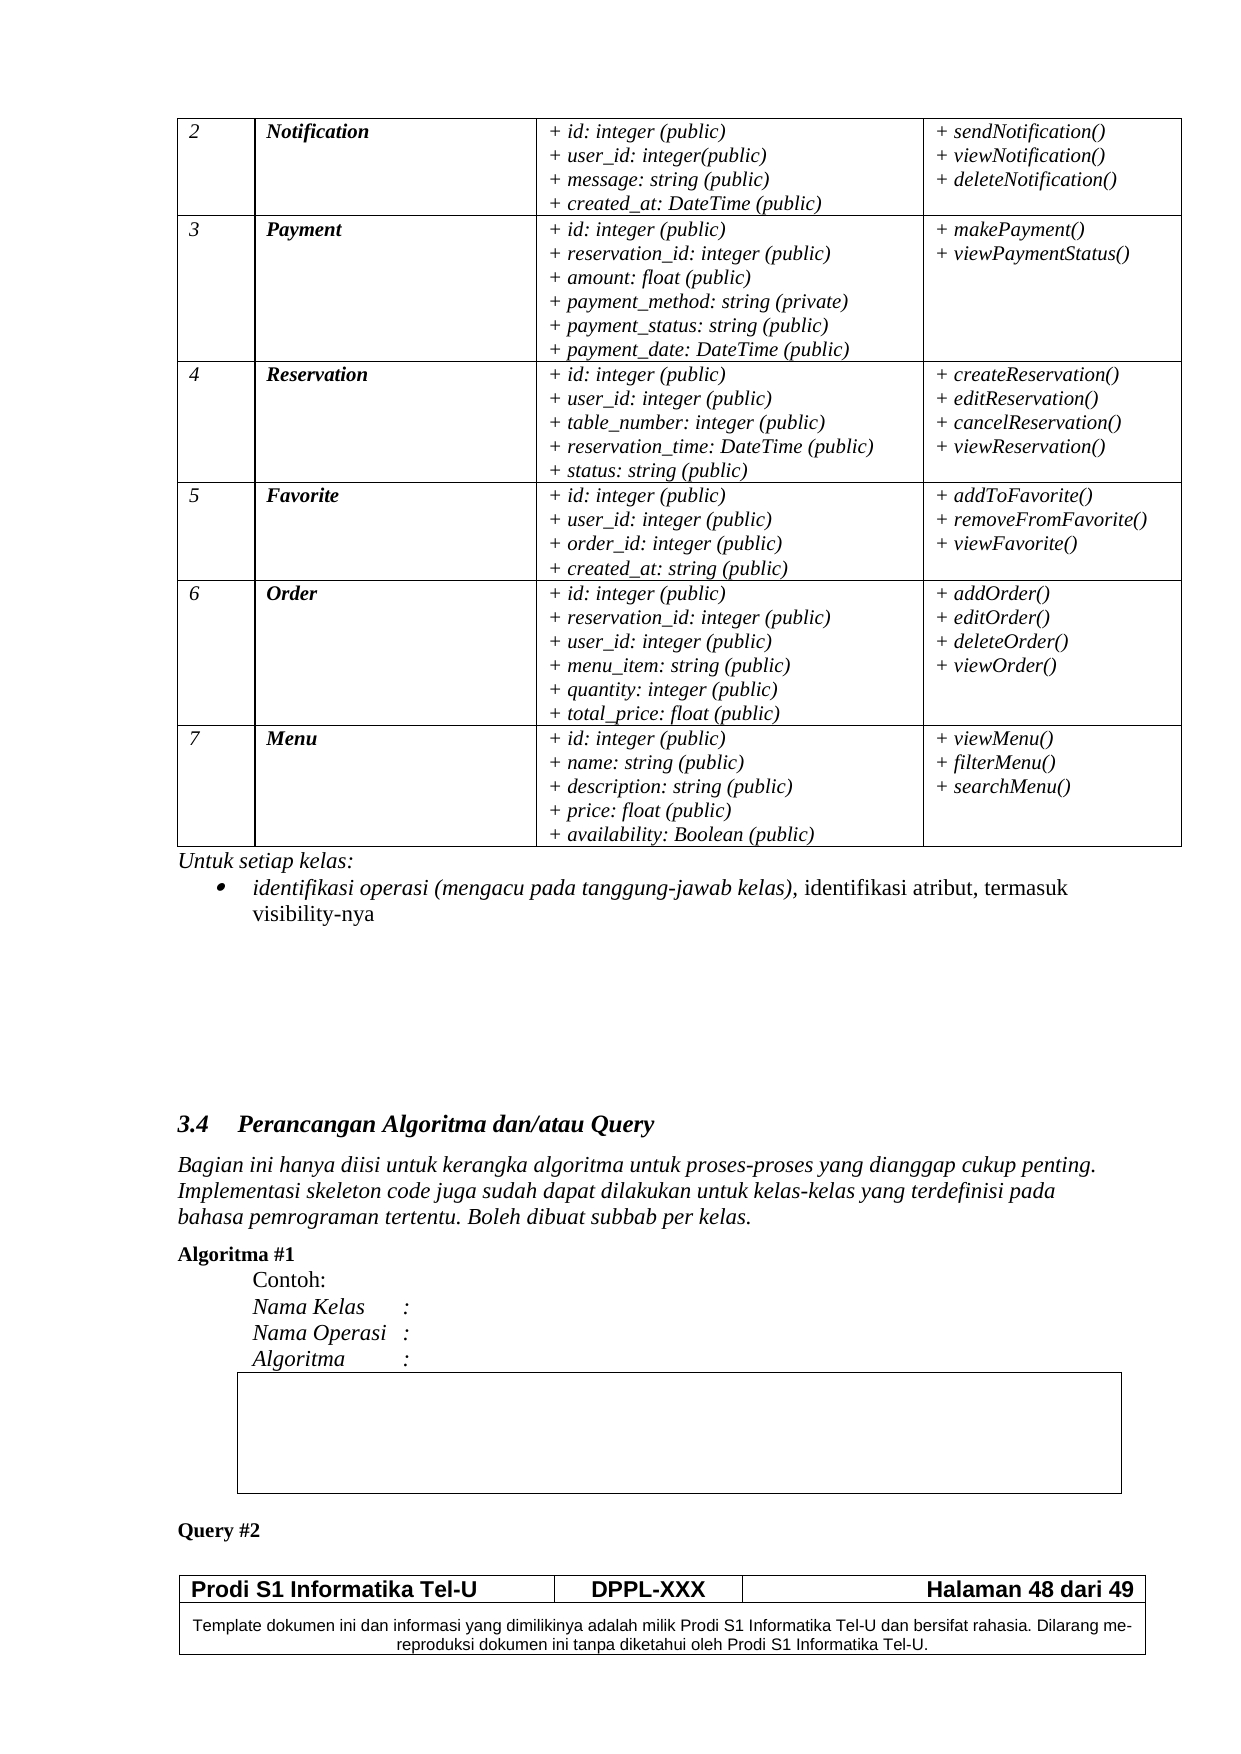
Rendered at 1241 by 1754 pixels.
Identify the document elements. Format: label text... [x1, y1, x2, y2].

table_cell + sendNotification() + viewNotification() + deleteNotification() [924, 119, 1181, 215]
table_cell + addToFavorite() + removeFromFavorite() + viewFavorite() [924, 483, 1181, 579]
table_cell 7 [178, 726, 254, 846]
table_cell Reservation [256, 362, 536, 482]
table_cell 5 [178, 483, 254, 579]
table_cell Payment [256, 216, 536, 361]
list Contoh: [252, 1266, 1122, 1293]
text Algoritma #1 [177, 1242, 1122, 1266]
list Nama Kelas : [252, 1293, 1122, 1319]
table_cell + id: integer (public) + name: string (public) + description: string (public) + price: float (public) + availability: Boolean (public) [537, 726, 923, 846]
table_cell 3 [178, 216, 254, 361]
table_cell + id: integer (public) + user_id: integer (public) + order_id: integer (public) + created_at: string (public) [537, 483, 923, 579]
table_header [238, 1373, 1121, 1493]
table_cell + id: integer (public) + user_id: integer(public) + message: string (public) + created_at: DateTime (public) [537, 119, 923, 215]
list Nama Operasi : [252, 1319, 1122, 1345]
table_cell + makePayment() + viewPaymentStatus() [924, 216, 1181, 361]
table_cell Menu [256, 726, 536, 846]
table_cell Notification [256, 119, 536, 215]
table_cell + addOrder() + editOrder() + deleteOrder() + viewOrder() [924, 581, 1181, 725]
table_cell Order [256, 581, 536, 725]
table_cell + createReservation() + editReservation() + cancelReservation() + viewReservation() [924, 362, 1181, 482]
table_cell Favorite [256, 483, 536, 579]
list identifikasi operasi (mengacu pada tanggung-jawab kelas), identifikasi atribut, termasuk visibility-nya [215, 874, 1122, 926]
table_cell + id: integer (public) + reservation_id: integer (public) + amount: float (public) + payment_method: string (private) + payment_status: string (public) + payment_date: DateTime (public) [537, 216, 923, 361]
subtitle Perancangan Algoritma dan/atau Query [177, 1109, 1122, 1138]
table_cell + id: integer (public) + user_id: integer (public) + table_number: integer (public) + reservation_time: DateTime (public) + status: string (public) [537, 362, 923, 482]
table_cell 2 [178, 119, 254, 215]
table_cell + viewMenu() + filterMenu() + searchMenu() [924, 726, 1181, 846]
text Bagian ini hanya diisi untuk kerangka algoritma untuk proses-proses yang dianggap cukup penting. Implementasi skeleton code juga sudah dapat dilakukan untuk kelas-kelas yang terdefinisi pada bahasa pemrograman tertentu. Boleh dibuat subbab per kelas. [177, 1151, 1122, 1230]
text Query #2 [177, 1518, 1122, 1542]
table_cell 4 [178, 362, 254, 482]
table_cell + id: integer (public) + reservation_id: integer (public) + user_id: integer (public) + menu_item: string (public) + quantity: integer (public) + total_price: float (public) [537, 581, 923, 725]
table_cell 6 [178, 581, 254, 725]
list Algoritma : [252, 1345, 1122, 1372]
text Untuk setiap kelas: [177, 847, 1122, 874]
